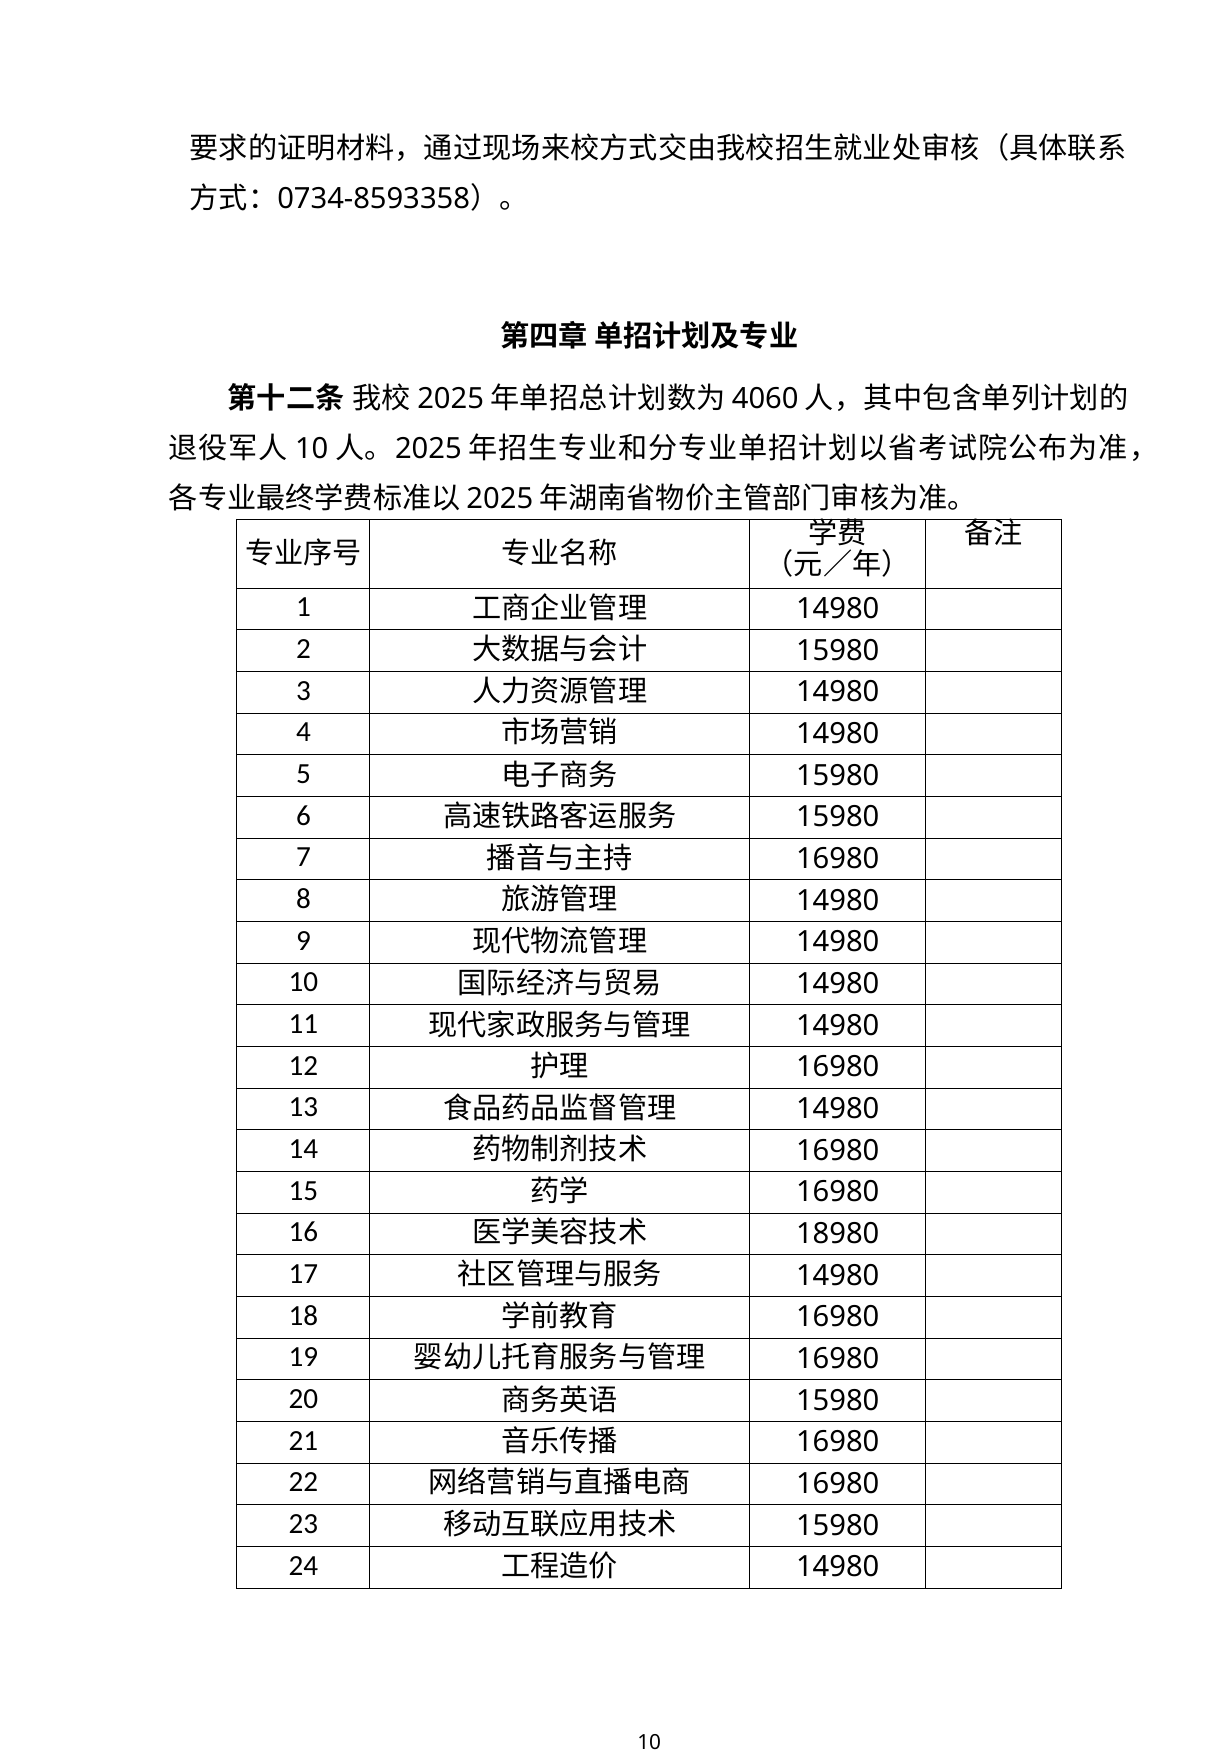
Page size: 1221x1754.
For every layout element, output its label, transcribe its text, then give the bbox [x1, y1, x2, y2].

table_cell 15980 [750, 797, 925, 837]
table_cell 16980 [750, 1339, 925, 1379]
table_cell 7 [237, 839, 369, 879]
table_cell 18 [237, 1297, 369, 1337]
table_cell [926, 1214, 1061, 1254]
table_cell 13 [237, 1089, 369, 1129]
table_cell 14980 [750, 964, 925, 1004]
table_header 专业名称 [370, 520, 749, 587]
table_cell [926, 1339, 1061, 1379]
table_cell [926, 1380, 1061, 1421]
table_cell [926, 1422, 1061, 1462]
table_cell 24 [237, 1547, 369, 1587]
table_cell [926, 630, 1061, 671]
table_cell 网络营销与直播电商 [370, 1464, 749, 1504]
table_cell 11 [237, 1005, 369, 1046]
table_cell [926, 839, 1061, 879]
table_cell 现代物流管理 [370, 922, 749, 962]
table_cell 婴幼儿托育服务与管理 [370, 1339, 749, 1379]
table_cell 9 [237, 922, 369, 962]
table_cell 电子商务 [370, 755, 749, 796]
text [189, 119, 1129, 219]
table_cell 社区管理与服务 [370, 1255, 749, 1296]
table_cell [926, 1172, 1061, 1212]
table_cell 14980 [750, 1005, 925, 1046]
table_cell 市场营销 [370, 714, 749, 754]
table_cell 14980 [750, 714, 925, 754]
table_cell 商务英语 [370, 1380, 749, 1421]
table_cell 工程造价 [370, 1547, 749, 1587]
table_cell [926, 672, 1061, 712]
table_header 备注 [926, 520, 1061, 587]
table_cell 5 [237, 755, 369, 796]
table_cell [926, 922, 1061, 962]
table_cell [926, 714, 1061, 754]
table_cell 16980 [750, 839, 925, 879]
table_cell 学前教育 [370, 1297, 749, 1337]
table_cell 16980 [750, 1297, 925, 1337]
table_cell 旅游管理 [370, 880, 749, 921]
table_cell 14980 [750, 922, 925, 962]
table_cell [926, 589, 1061, 629]
table_cell [926, 1130, 1061, 1171]
table_cell 14980 [750, 880, 925, 921]
table_cell 15980 [750, 1380, 925, 1421]
table_cell 14980 [750, 672, 925, 712]
table_cell 18980 [750, 1214, 925, 1254]
table_cell 17 [237, 1255, 369, 1296]
text 第十二条 我校2025年单招总计划数为4060人，其中包含单列计划的退役军人10人。2025年招生专业和分专业单招计划以省考试院公布为准，各专业最终学费标准以2025年湖南省物价主管部门审核为准。 [169, 369, 1129, 519]
table_cell 2 [237, 630, 369, 671]
table_cell [926, 964, 1061, 1004]
table_cell 现代家政服务与管理 [370, 1005, 749, 1046]
table_cell 6 [237, 797, 369, 837]
table_cell 16980 [750, 1172, 925, 1212]
table_cell 药学 [370, 1172, 749, 1212]
table_cell [926, 755, 1061, 796]
table_cell [926, 1297, 1061, 1337]
table_cell 8 [237, 880, 369, 921]
table_cell 16 [237, 1214, 369, 1254]
table_cell 国际经济与贸易 [370, 964, 749, 1004]
table_cell 音乐传播 [370, 1422, 749, 1462]
table_cell 14 [237, 1130, 369, 1171]
table_cell 20 [237, 1380, 369, 1421]
table_cell 15980 [750, 755, 925, 796]
table_cell 10 [237, 964, 369, 1004]
table_cell [926, 1547, 1061, 1587]
table_cell 护理 [370, 1047, 749, 1087]
table_cell 移动互联应用技术 [370, 1505, 749, 1546]
table_cell 16980 [750, 1047, 925, 1087]
table_cell 15 [237, 1172, 369, 1212]
table_cell 14980 [750, 1255, 925, 1296]
table_cell [926, 1089, 1061, 1129]
table_cell 16980 [750, 1464, 925, 1504]
table_cell 医学美容技术 [370, 1214, 749, 1254]
table_cell 3 [237, 672, 369, 712]
table_cell [926, 880, 1061, 921]
table_cell 大数据与会计 [370, 630, 749, 671]
table_cell 14980 [750, 1089, 925, 1129]
table_cell 19 [237, 1339, 369, 1379]
table_cell 药物制剂技术 [370, 1130, 749, 1171]
table_cell 播音与主持 [370, 839, 749, 879]
table_cell 22 [237, 1464, 369, 1504]
table_cell 21 [237, 1422, 369, 1462]
table_cell 人力资源管理 [370, 672, 749, 712]
table_cell [926, 1047, 1061, 1087]
table_cell 23 [237, 1505, 369, 1546]
text 第四章 单招计划及专业 [169, 306, 1129, 356]
table_cell 14980 [750, 1547, 925, 1587]
table_cell 食品药品监督管理 [370, 1089, 749, 1129]
table_cell 14980 [750, 589, 925, 629]
table_cell 工商企业管理 [370, 589, 749, 629]
table_cell 16980 [750, 1130, 925, 1171]
table_cell [926, 1255, 1061, 1296]
table_cell [926, 1005, 1061, 1046]
table_cell 12 [237, 1047, 369, 1087]
table_cell [926, 1505, 1061, 1546]
table_cell 4 [237, 714, 369, 754]
table_cell 15980 [750, 630, 925, 671]
table_cell 高速铁路客运服务 [370, 797, 749, 837]
table_cell [926, 797, 1061, 837]
table_cell [926, 1464, 1061, 1504]
table_header 专业序号 [237, 520, 369, 587]
table_cell 15980 [750, 1505, 925, 1546]
table_cell 1 [237, 589, 369, 629]
table_cell 16980 [750, 1422, 925, 1462]
table_header 学费 （元／年） [750, 520, 925, 587]
